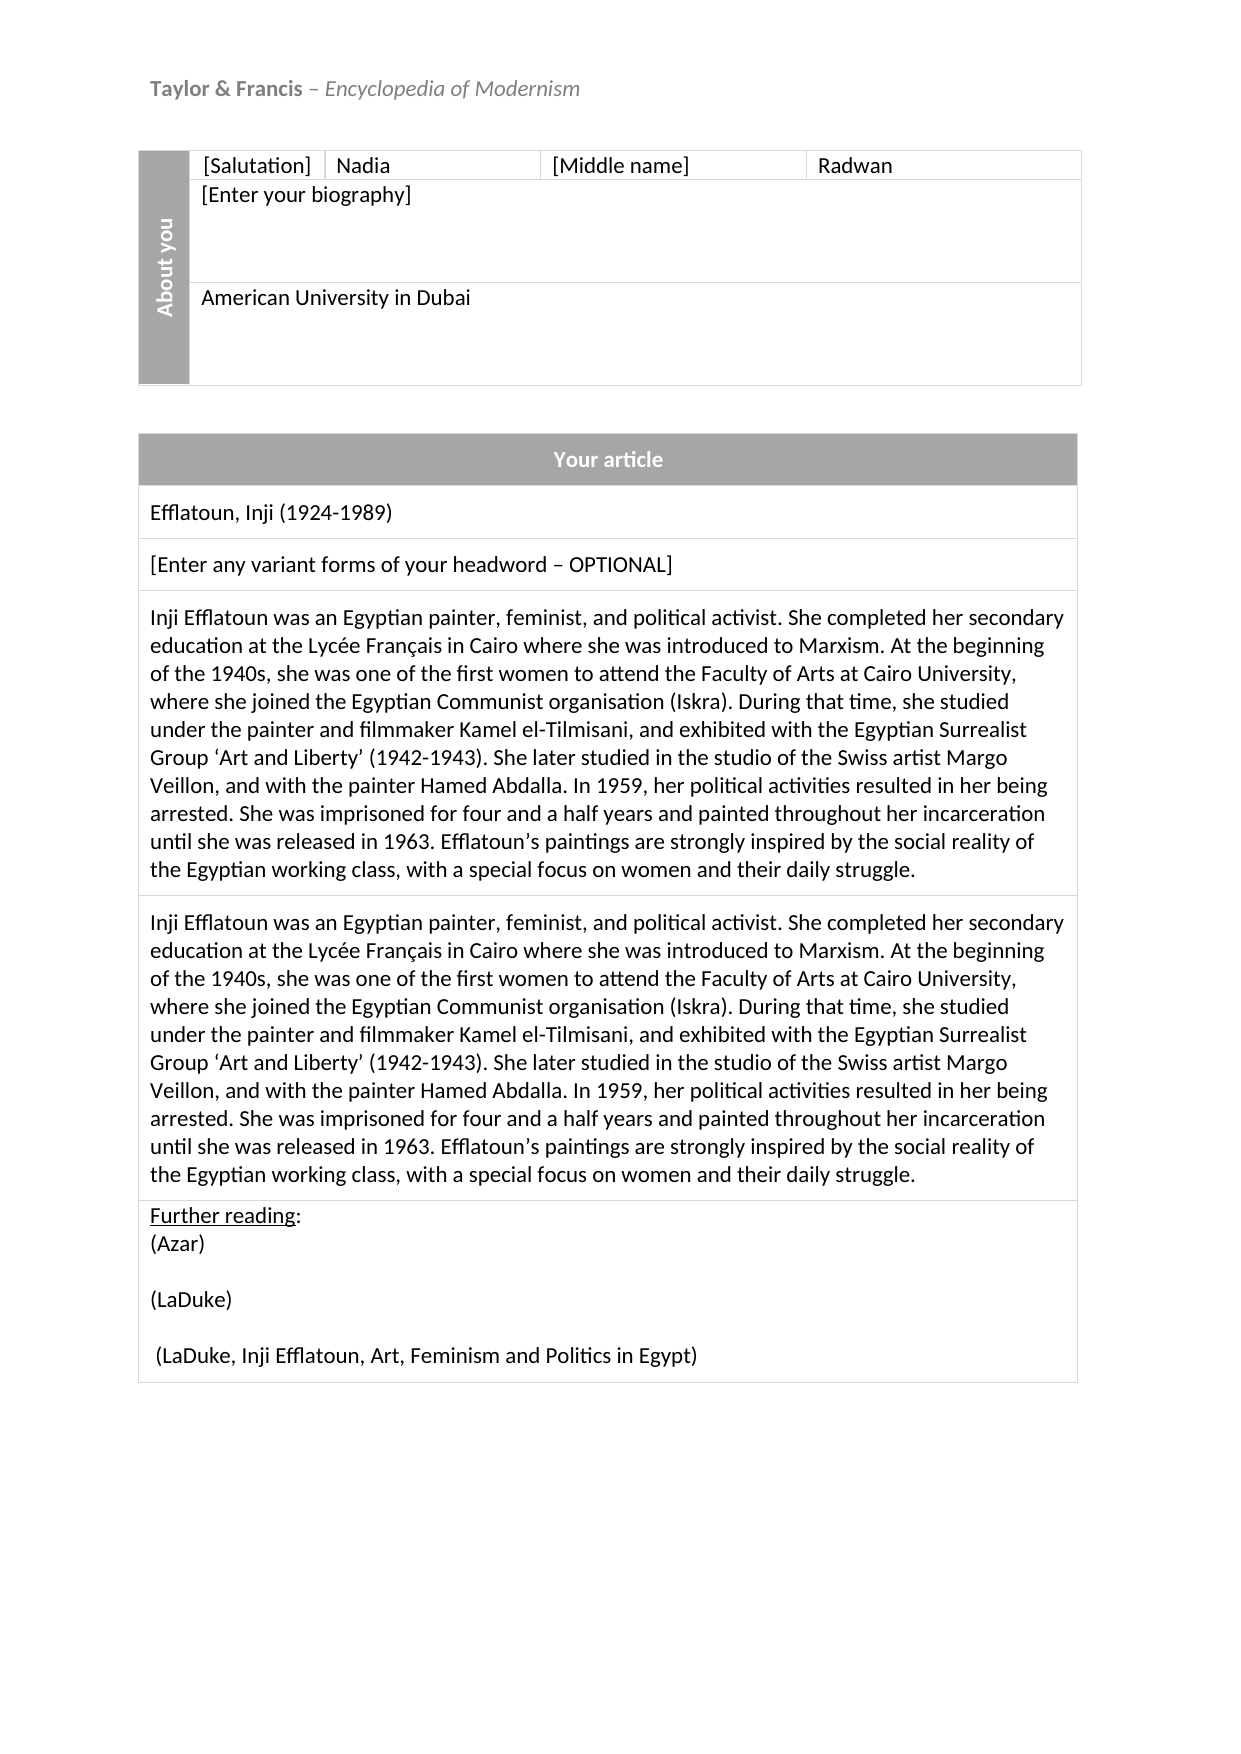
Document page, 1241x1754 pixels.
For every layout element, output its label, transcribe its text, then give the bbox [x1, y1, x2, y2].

table_header Your article [139, 434, 1077, 485]
table_cell Further reading: [139, 1201, 1077, 1382]
table_header About you [139, 151, 189, 384]
